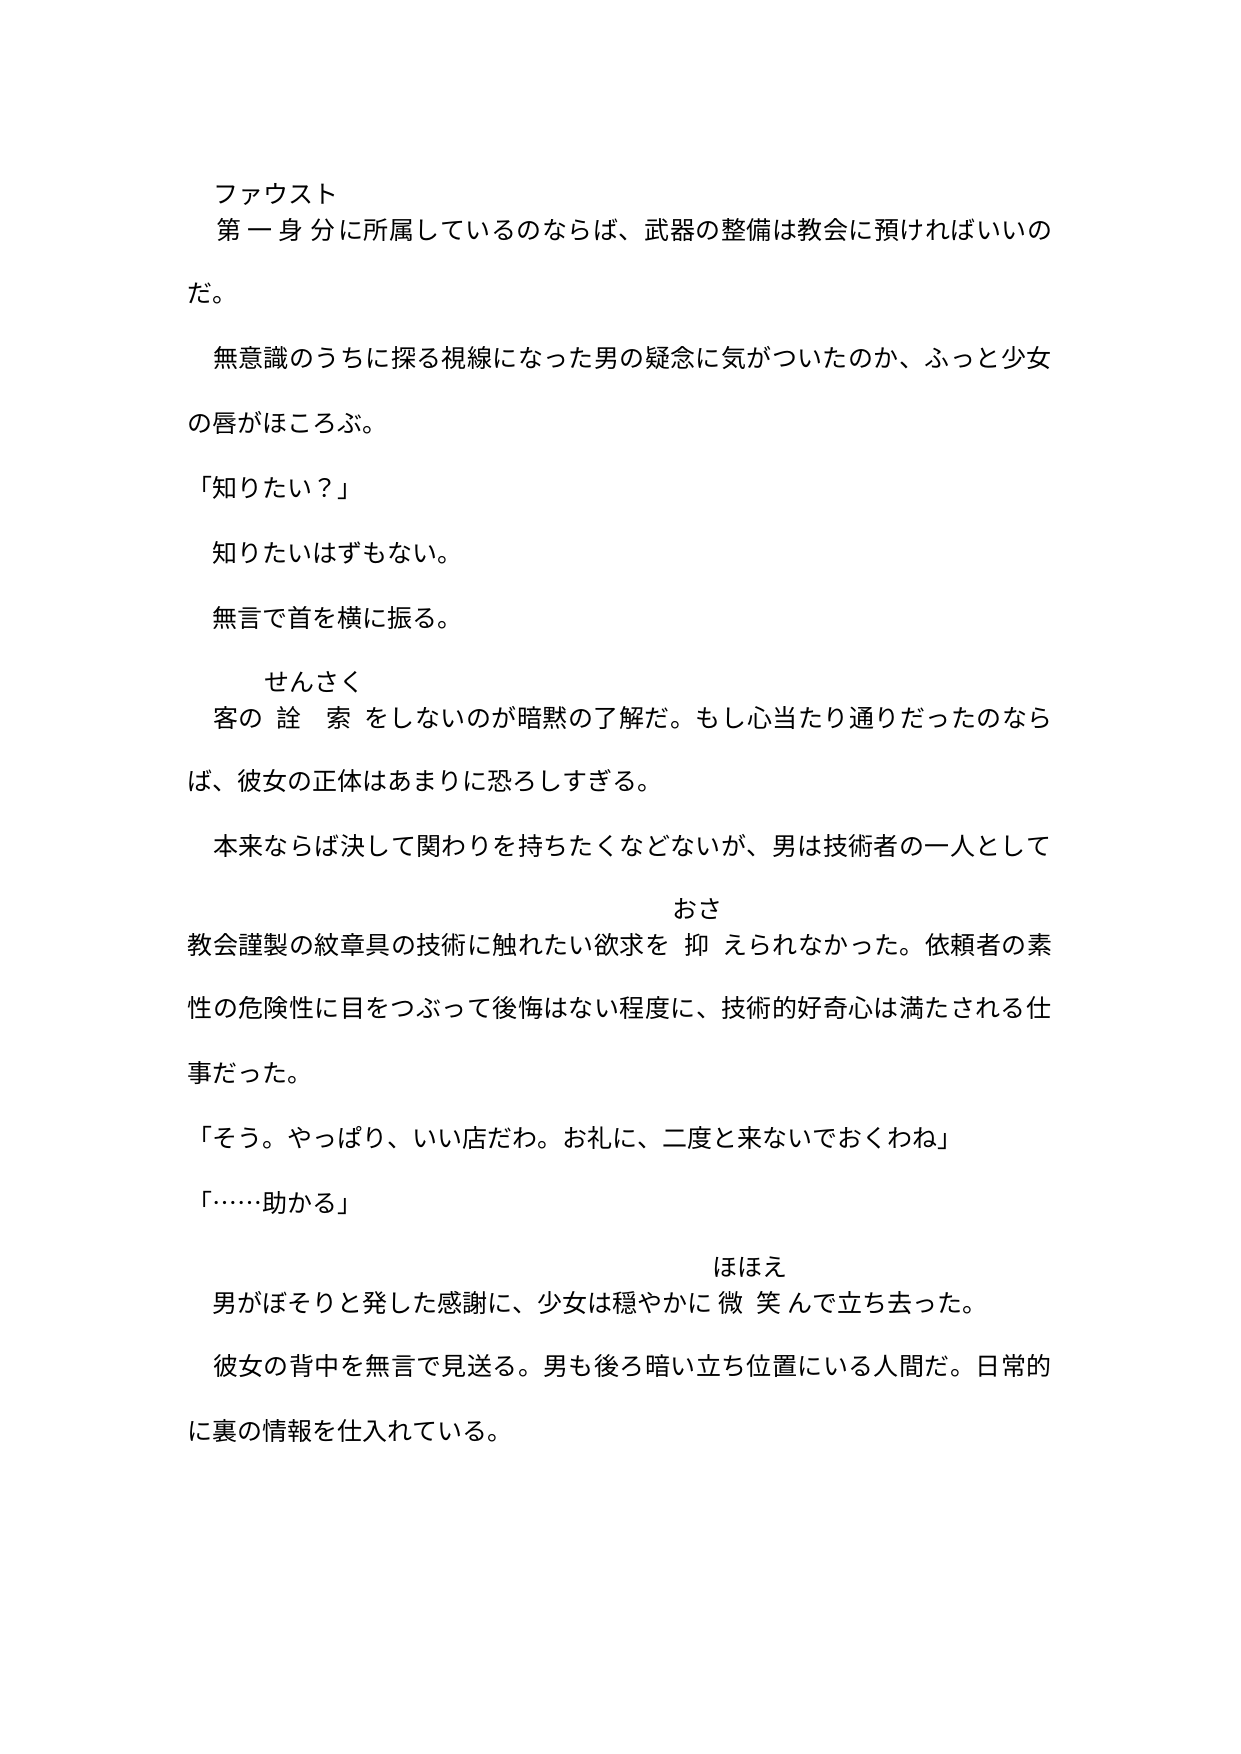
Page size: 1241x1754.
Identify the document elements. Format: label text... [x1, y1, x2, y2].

text 彼女の背中を無言で見送る。男も後ろ暗い立ち位置にいる人間だ。日常的に裏の情報を仕入れている。 [187, 1332, 1053, 1462]
text 「……助かる」 [187, 1169, 1053, 1234]
text 男がぼそりと発した感謝に、少女は穏やかにんで立ち去った。 [187, 1234, 1053, 1332]
text 無意識のうちに探る視線になった男の疑念に気がついたのか、ふっと少女の唇がほころぶ。 [187, 324, 1053, 454]
text 「そう。やっぱり、いい店だわ。お礼に、二度と来ないでおくわね」 [187, 1104, 1053, 1169]
text に所属しているのならば、武器の整備は教会に預ければいいのだ。 [187, 162, 1053, 324]
text 知りたいはずもない。 [187, 519, 1053, 584]
text 無言で首を横に振る。 [187, 584, 1053, 649]
text 客のをしないのが暗黙の了解だ。もし心当たり通りだったのならば、彼女の正体はあまりに恐ろしすぎる。 [187, 649, 1053, 812]
text 「知りたい？」 [187, 454, 1053, 519]
text 本来ならば決して関わりを持ちたくなどないが、男は技術者の一人として教会謹製の紋章具の技術に触れたい欲求をえられなかった。依頼者の素性の危険性に目をつぶって後悔はない程度に、技術的好奇心は満たされる仕事だった。 [187, 812, 1053, 1104]
